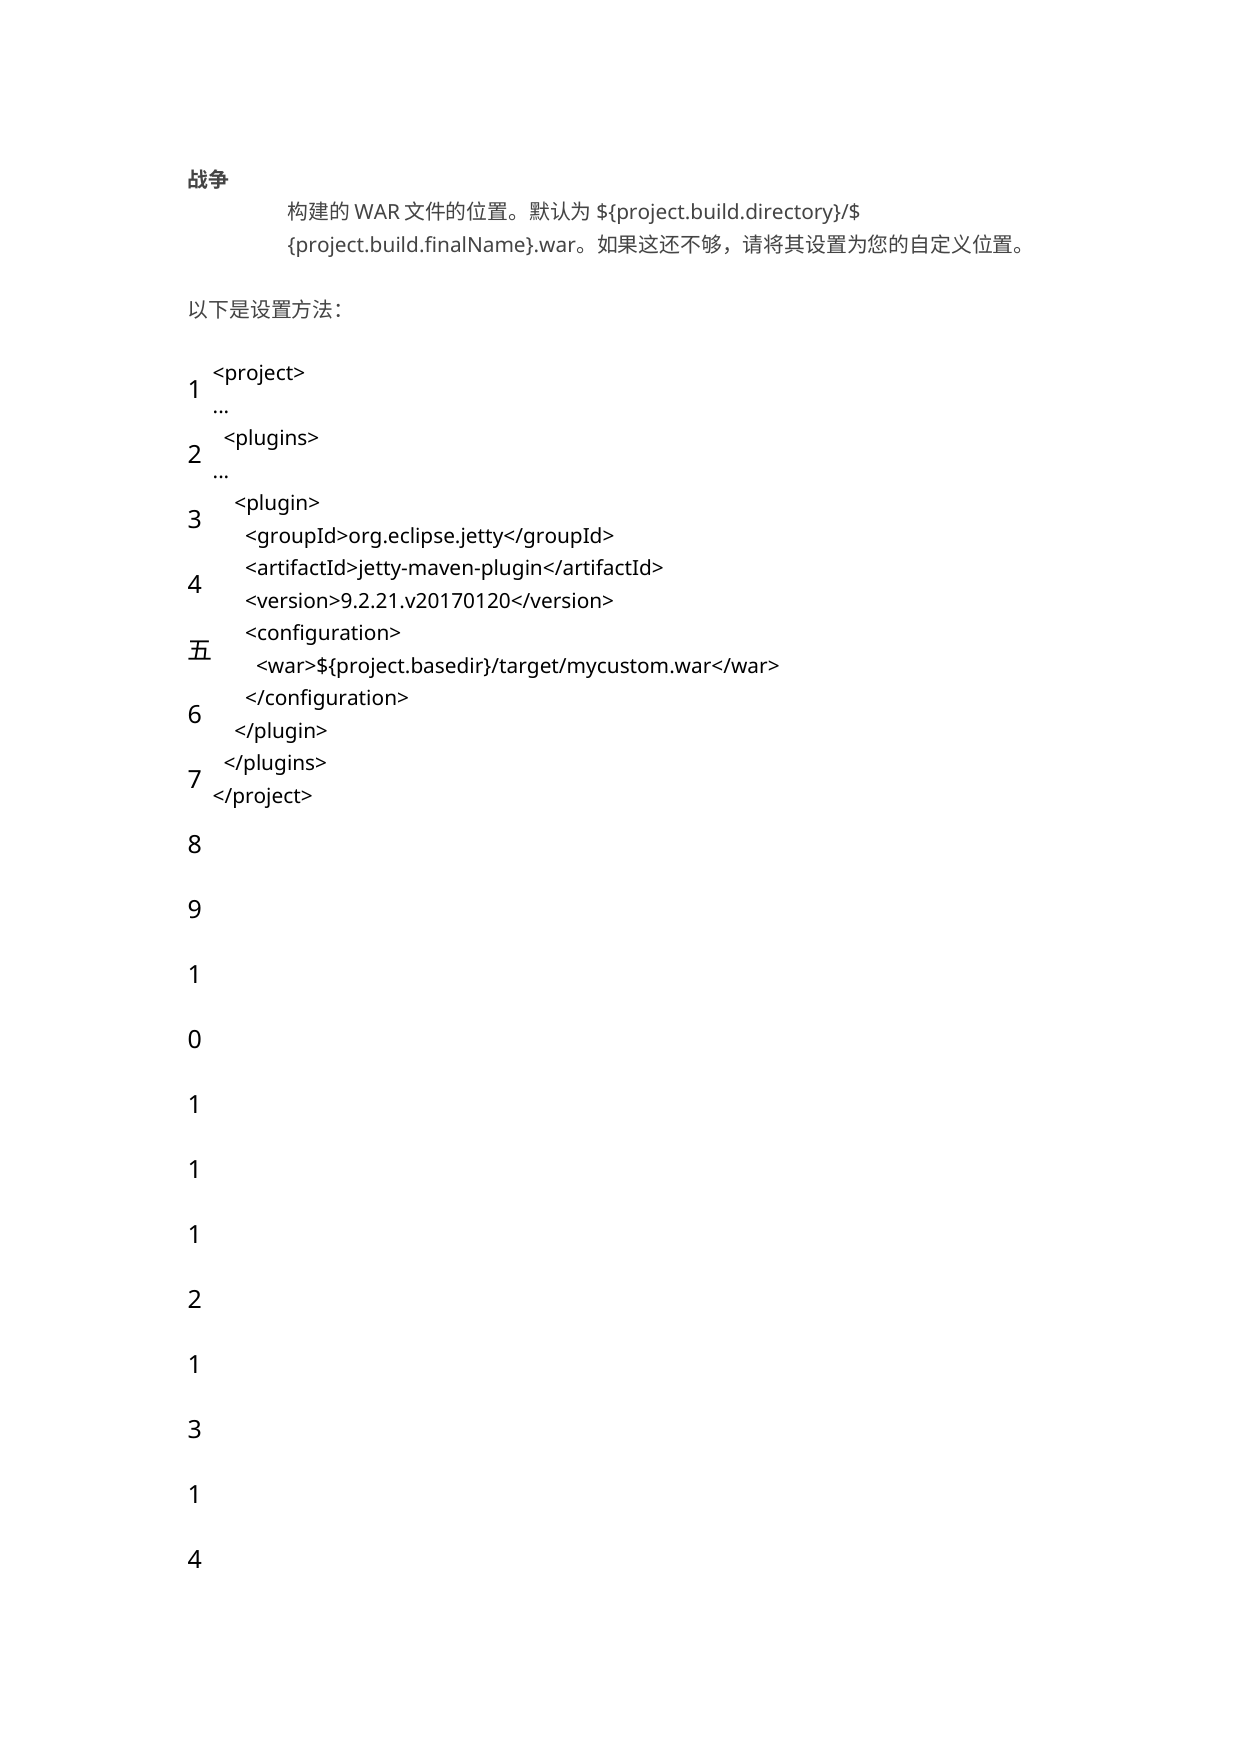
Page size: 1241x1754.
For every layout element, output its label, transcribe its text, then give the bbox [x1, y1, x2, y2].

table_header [213, 356, 1053, 1591]
text 构建的WAR文件的位置。默认为 ${project.build.directory}/${project.build.finalName}.war。如果这还不够，请将其设置为您的自定义位置。 [287, 194, 1053, 259]
text 战争 [187, 162, 1053, 194]
text 以下是设置方法： [187, 292, 1053, 324]
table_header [188, 356, 212, 1591]
